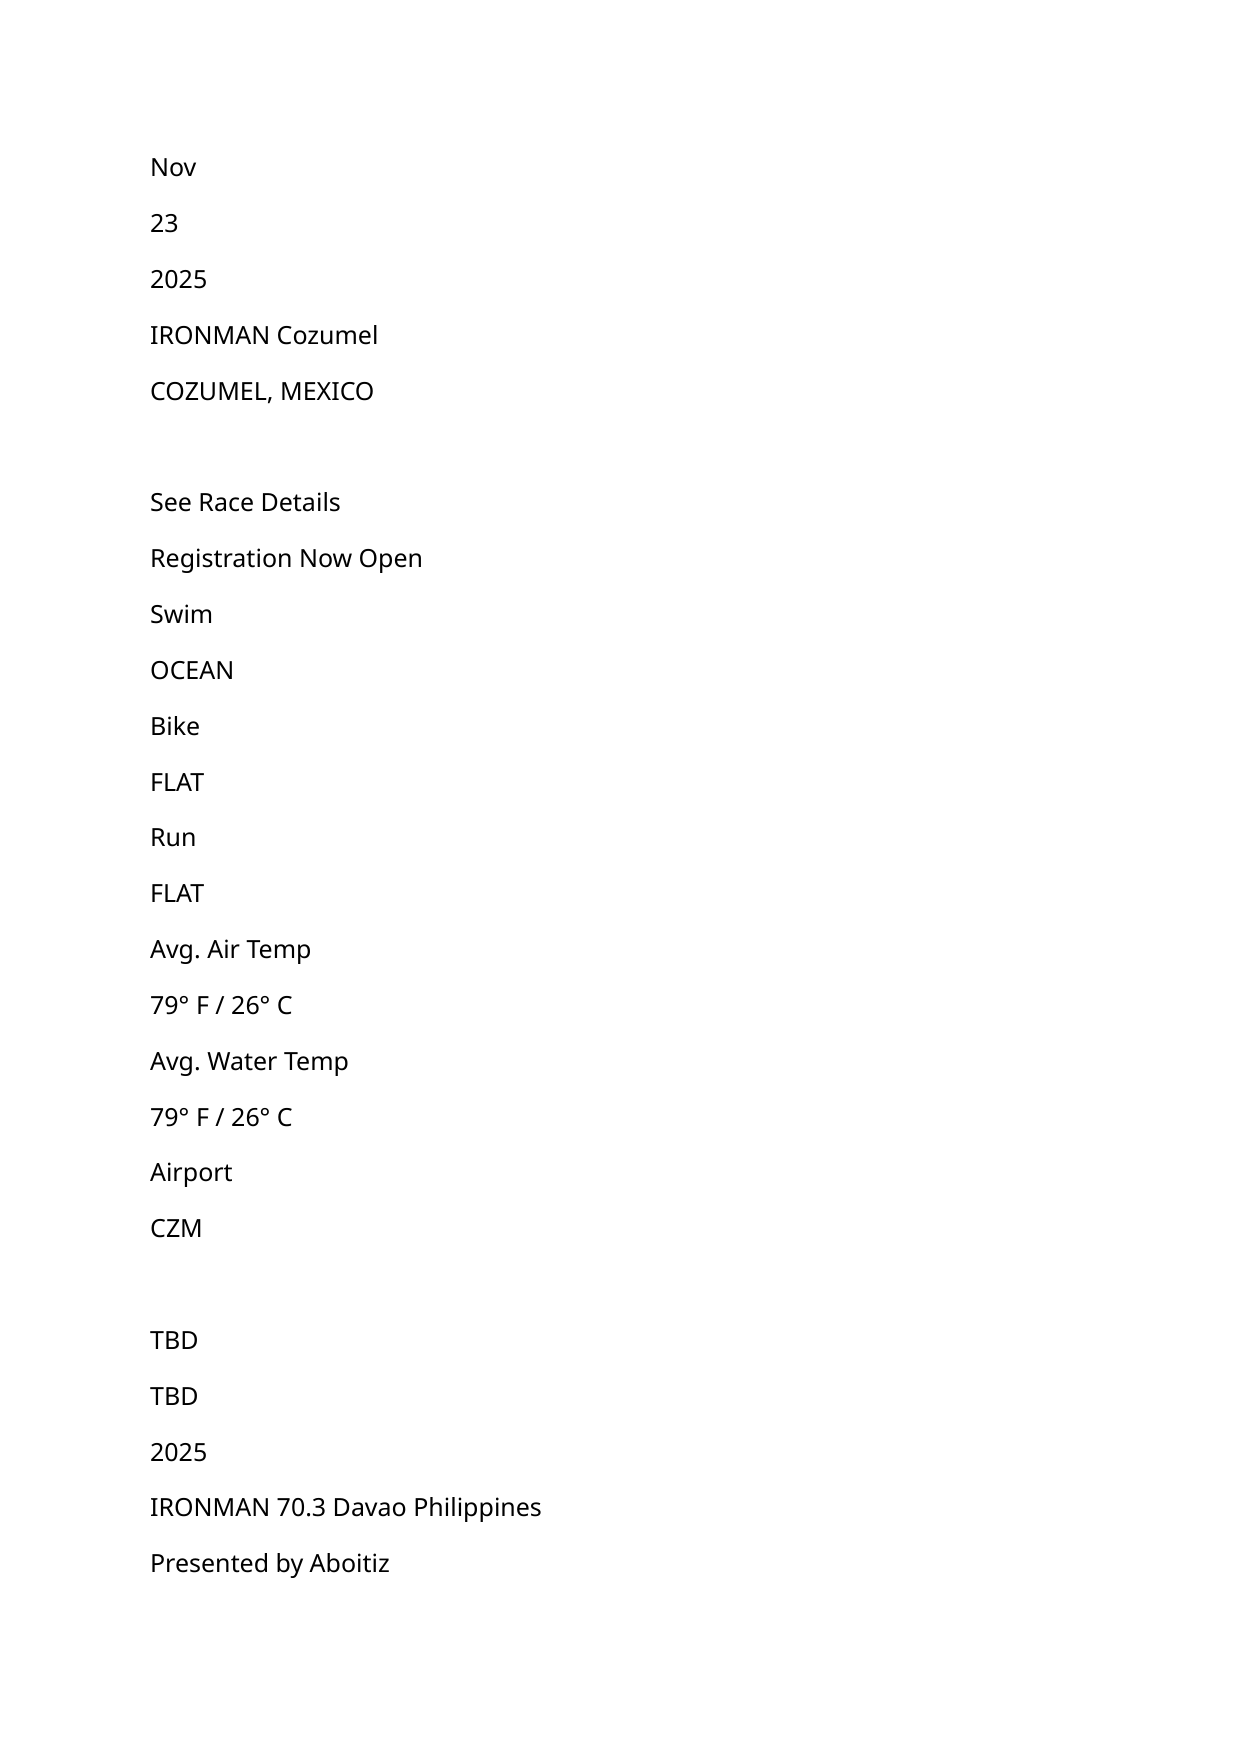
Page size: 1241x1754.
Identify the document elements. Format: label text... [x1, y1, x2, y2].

text CZM [150, 1211, 1090, 1245]
text 2025 [150, 262, 1090, 296]
text 79° F / 26° C [150, 1099, 1090, 1133]
text Airport [150, 1155, 1090, 1189]
text Nov [150, 150, 1090, 184]
text IRONMAN 70.3 Davao Philippines [150, 1490, 1090, 1524]
text Avg. Air Temp [150, 932, 1090, 966]
text FLAT [150, 764, 1090, 798]
text 79° F / 26° C [150, 987, 1090, 1022]
text 2025 [150, 1434, 1090, 1468]
text OCEAN [150, 652, 1090, 687]
text Swim [150, 597, 1090, 631]
text Bike [150, 708, 1090, 742]
text Avg. Water Temp [150, 1043, 1090, 1077]
text Presented by Aboitiz [150, 1546, 1090, 1580]
text COZUMEL, MEXICO [150, 373, 1090, 407]
text Registration Now Open [150, 541, 1090, 575]
text Run [150, 820, 1090, 854]
text TBD [150, 1378, 1090, 1412]
text See Race Details [150, 485, 1090, 519]
text IRONMAN Cozumel [150, 317, 1090, 352]
text TBD [150, 1322, 1090, 1357]
text 23 [150, 206, 1090, 240]
text FLAT [150, 876, 1090, 910]
